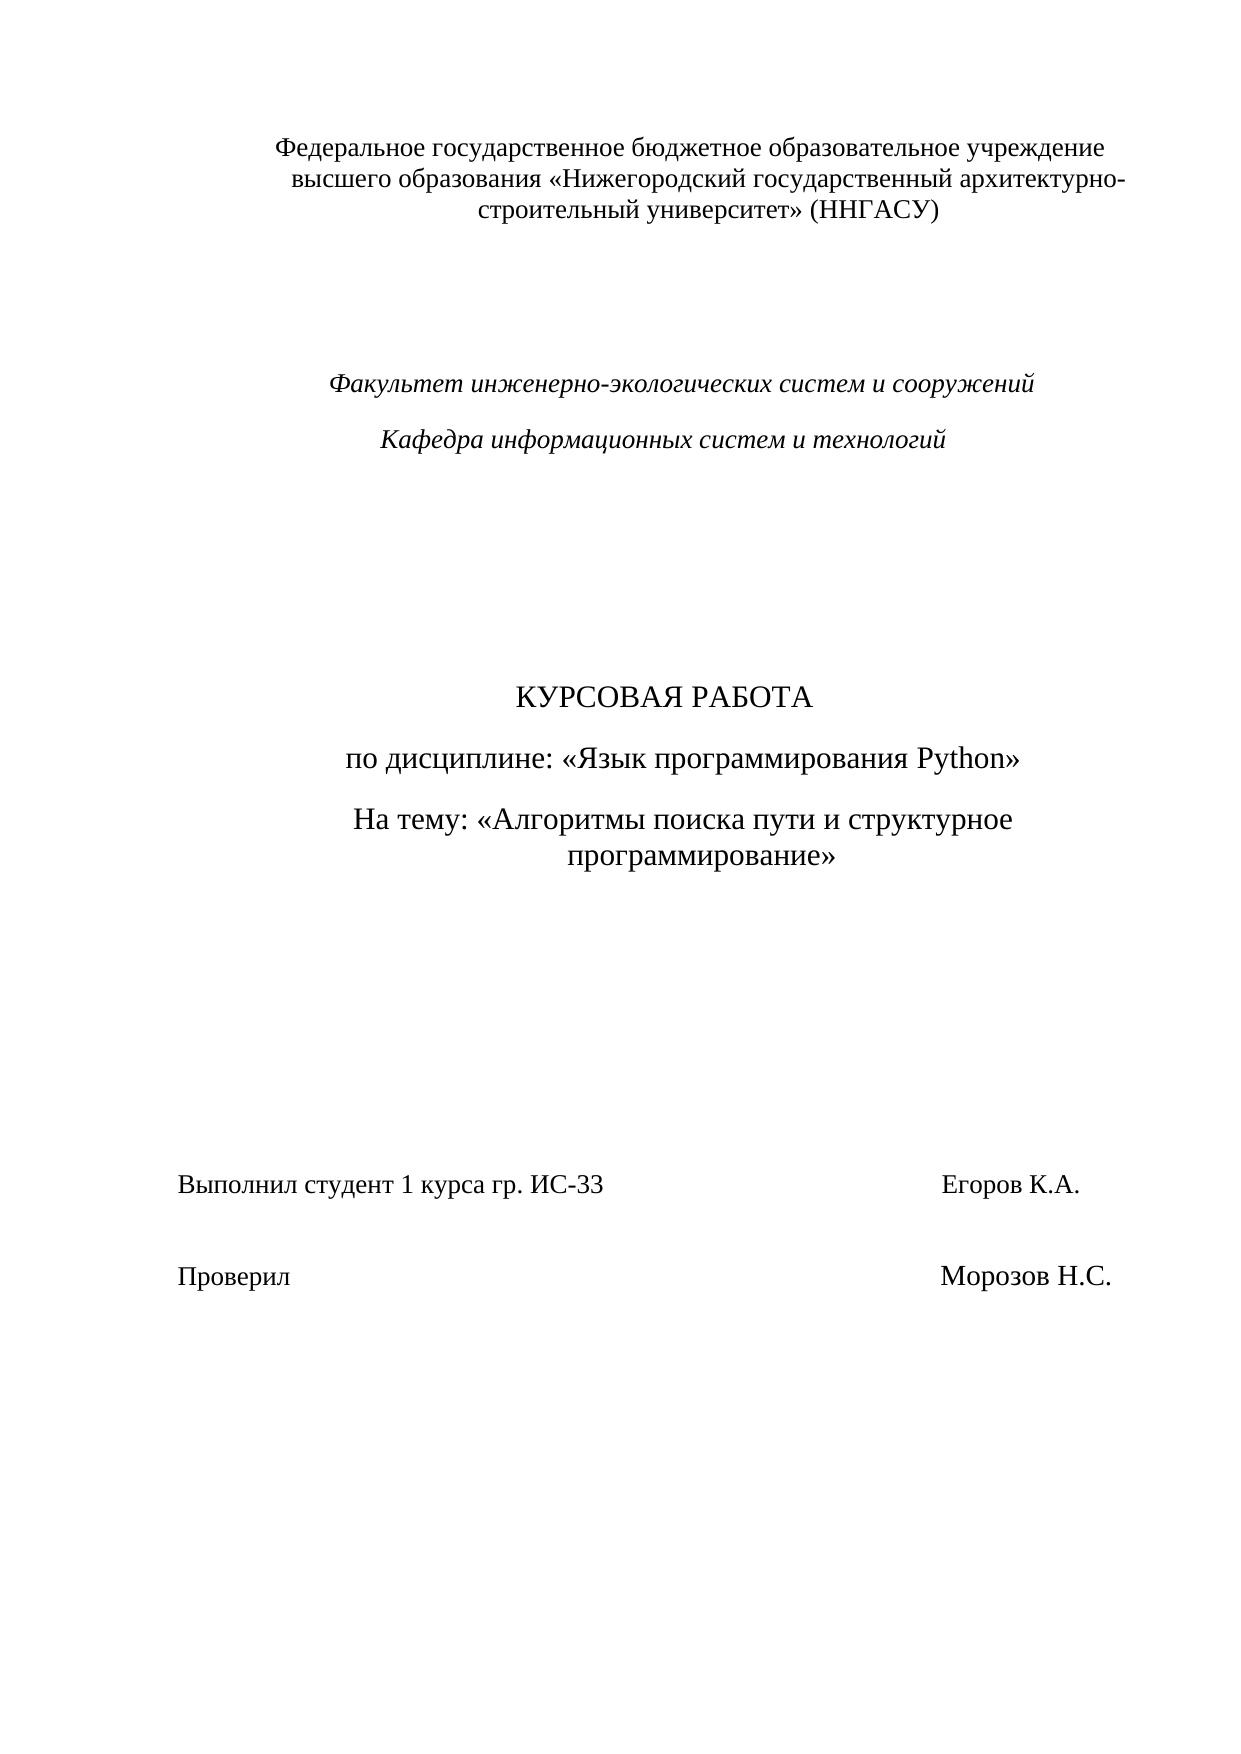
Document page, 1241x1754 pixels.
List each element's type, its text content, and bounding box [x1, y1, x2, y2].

text Выполнил студент 1 курса гр. ИС-33 Егоров К.А. [177, 1168, 1152, 1200]
text по дисциплине: «Язык программирования Python» [214, 739, 1152, 775]
text На тему: «Алгоритмы поиска пути и структурное программирование» [214, 800, 1152, 872]
text Факультет инженерно-экологических систем и сооружений [214, 367, 1152, 399]
text Федеральное государственное бюджетное образовательное учреждение высшего образования «Нижегородский государственный архитектурно-строительный университет» (ННГАСУ) [229, 131, 1152, 224]
text Кафедра информационных систем и технологий [177, 424, 1152, 455]
text КУРСОВАЯ РАБОТА [177, 678, 1152, 714]
text Проверил Морозов Н.С. [177, 1258, 1152, 1292]
